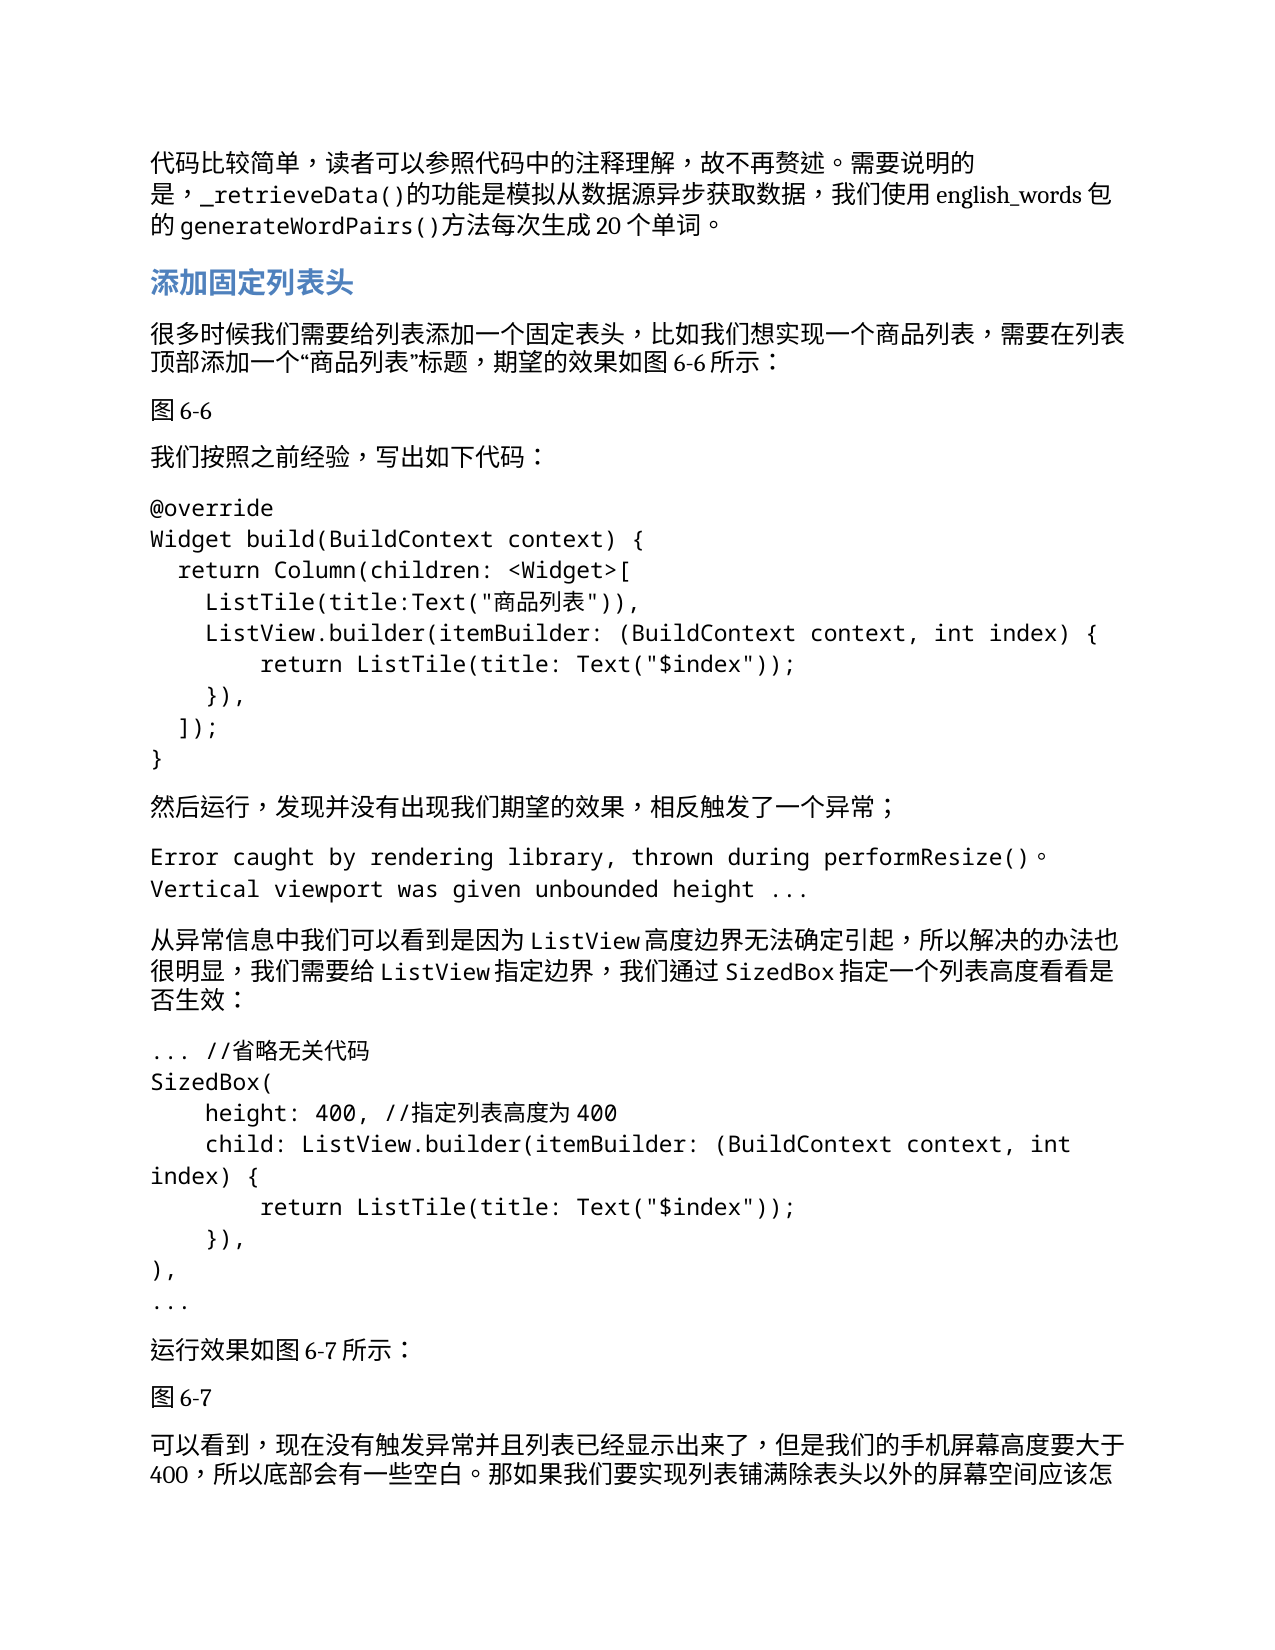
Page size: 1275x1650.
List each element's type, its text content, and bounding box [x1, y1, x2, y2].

text 很多时候我们需要给列表添加一个固定表头，比如我们想实现一个商品列表，需要在列表顶部添加一个“商品列表”标题，期望的效果如图6-6所示： [150, 321, 1125, 378]
text 图6-7 [150, 1384, 1125, 1413]
text 然后运行，发现并没有出现我们期望的效果，相反触发了一个异常； [150, 794, 1125, 823]
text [150, 1432, 1125, 1489]
text 从异常信息中我们可以看到是因为ListView高度边界无法确定引起，所以解决的办法也很明显，我们需要给ListView指定边界，我们通过SizedBox指定一个列表高度看看是否生效： [150, 925, 1125, 1016]
text 图6-6 [150, 397, 1125, 426]
text ... //省略无关代码 SizedBox( height: 400, //指定列表高度为400 child: ListView.builder(itemBuilder: (BuildContext context, int index) { return ListTile(title: Text("$index")); }), ), ... [150, 1035, 1125, 1316]
text Error caught by rendering library, thrown during performResize()。 Vertical viewport was given unbounded height ... [150, 841, 1125, 904]
text @override Widget build(BuildContext context) { return Column(children: <Widget>[ ListTile(title:Text("商品列表")), ListView.builder(itemBuilder: (BuildContext context, int index) { return ListTile(title: Text("$index")); }), ]); } [150, 492, 1125, 773]
text 我们按照之前经验，写出如下代码： [150, 444, 1125, 473]
text 代码比较简单，读者可以参照代码中的注释理解，故不再赘述。需要说明的是，_retrieveData()的功能是模拟从数据源异步获取数据，我们使用english_words包的generateWordPairs()方法每次生成20个单词。 [150, 150, 1125, 241]
subtitle 添加固定列表头 [150, 262, 1125, 302]
text 运行效果如图6-7所示： [150, 1337, 1125, 1366]
